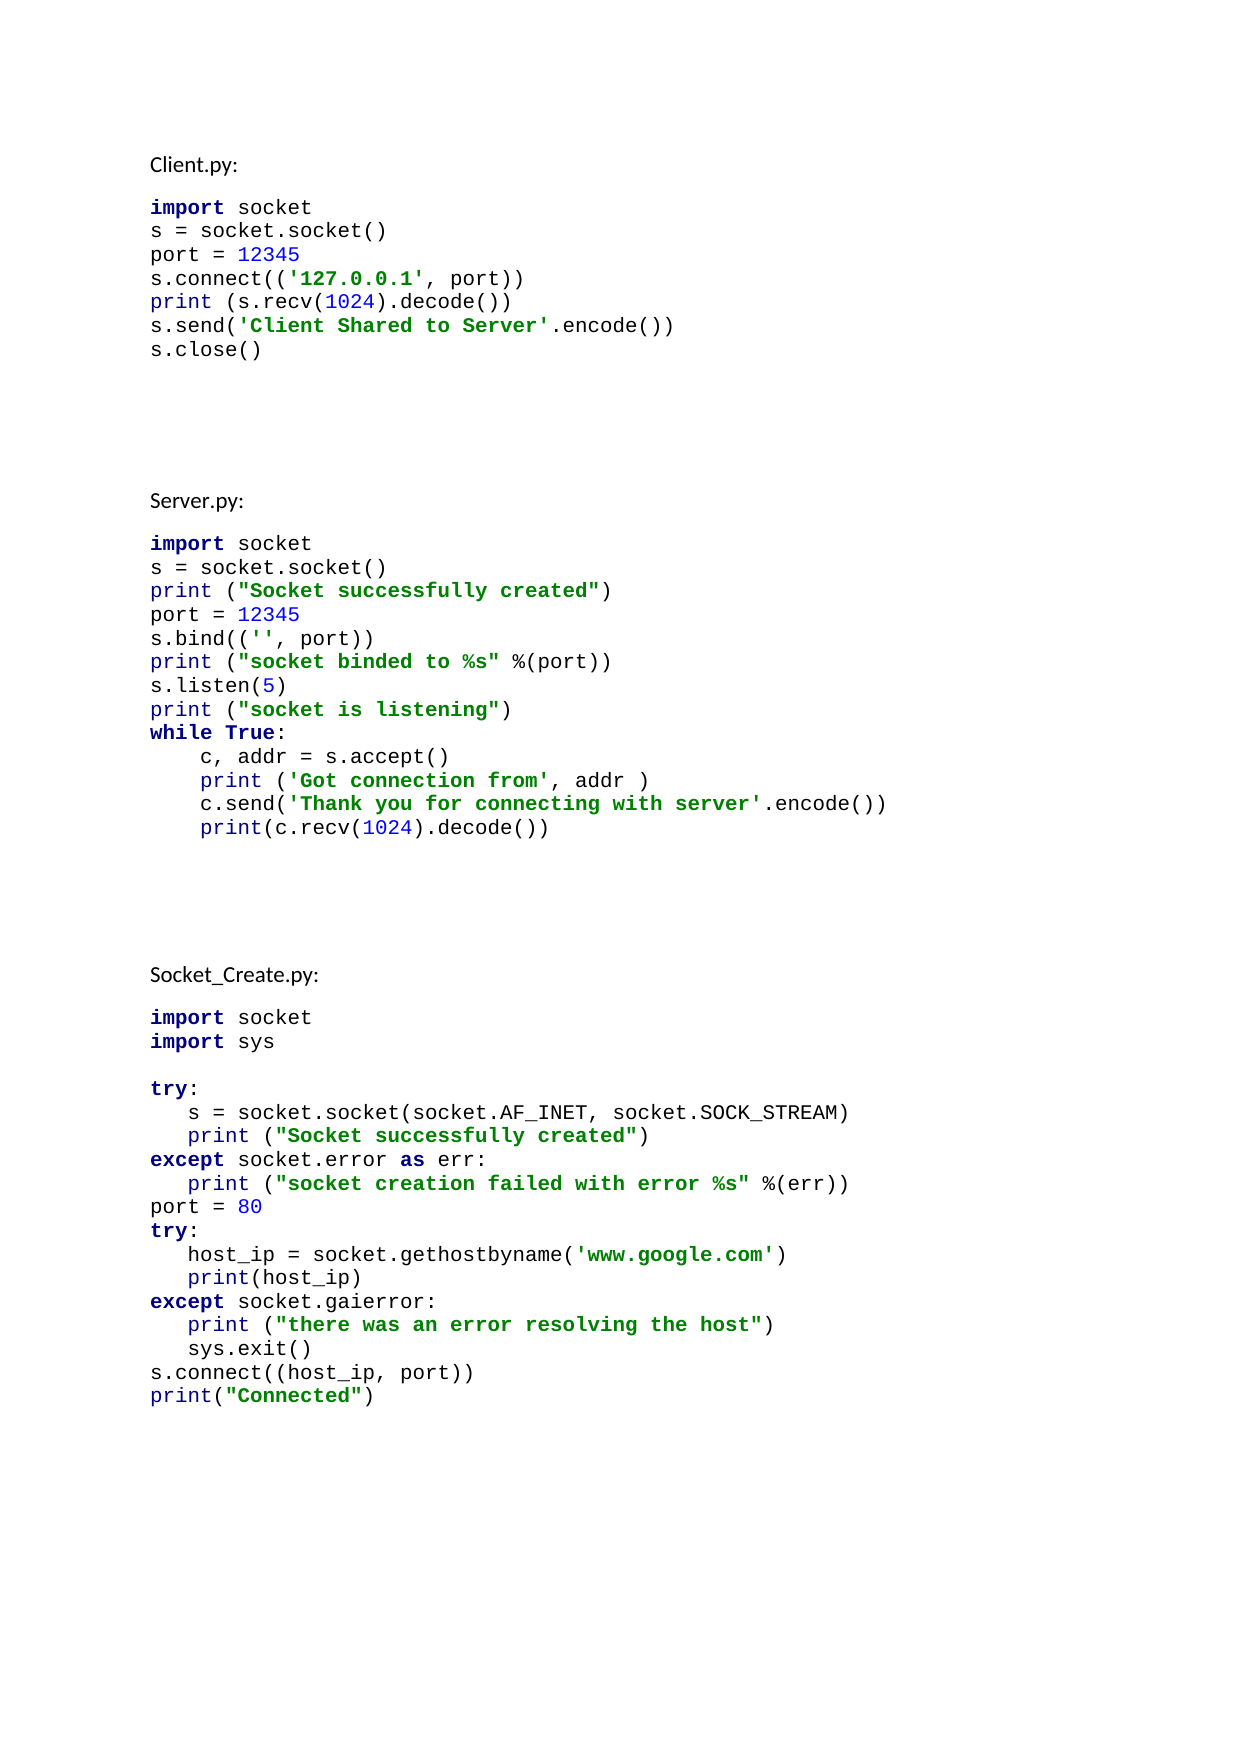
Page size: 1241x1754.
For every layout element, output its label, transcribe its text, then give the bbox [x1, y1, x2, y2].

text Server.py: [150, 486, 1090, 514]
text import socket s = socket.socket() print ("Socket successfully created") port = 12345 s.bind(('', port)) print ("socket binded to %s" %(port)) s.listen(5) print ("socket is listening") while True: c, addr = s.accept() print ('Got connection from', addr ) c.send('Thank you for connecting with server'.encode()) print(c.recv(1024).decode()) [150, 533, 1090, 935]
text Socket_Create.py: [150, 960, 1090, 988]
text import socket import sys try: s = socket.socket(socket.AF_INET, socket.SOCK_STREAM) print ("Socket successfully created") except socket.error as err: print ("socket creation failed with error %s" %(err)) port = 80 try: host_ip = socket.gethostbyname('www.google.com') print(host_ip) except socket.gaierror: print ("there was an error resolving the host") sys.exit() s.connect((host_ip, port)) print("Connected") [150, 1007, 1090, 1527]
text import socket s = socket.socket() port = 12345 s.connect(('127.0.0.1', port)) print (s.recv(1024).decode()) s.send('Client Shared to Server'.encode()) s.close() [150, 197, 1090, 461]
text Client.py: [150, 150, 1090, 178]
